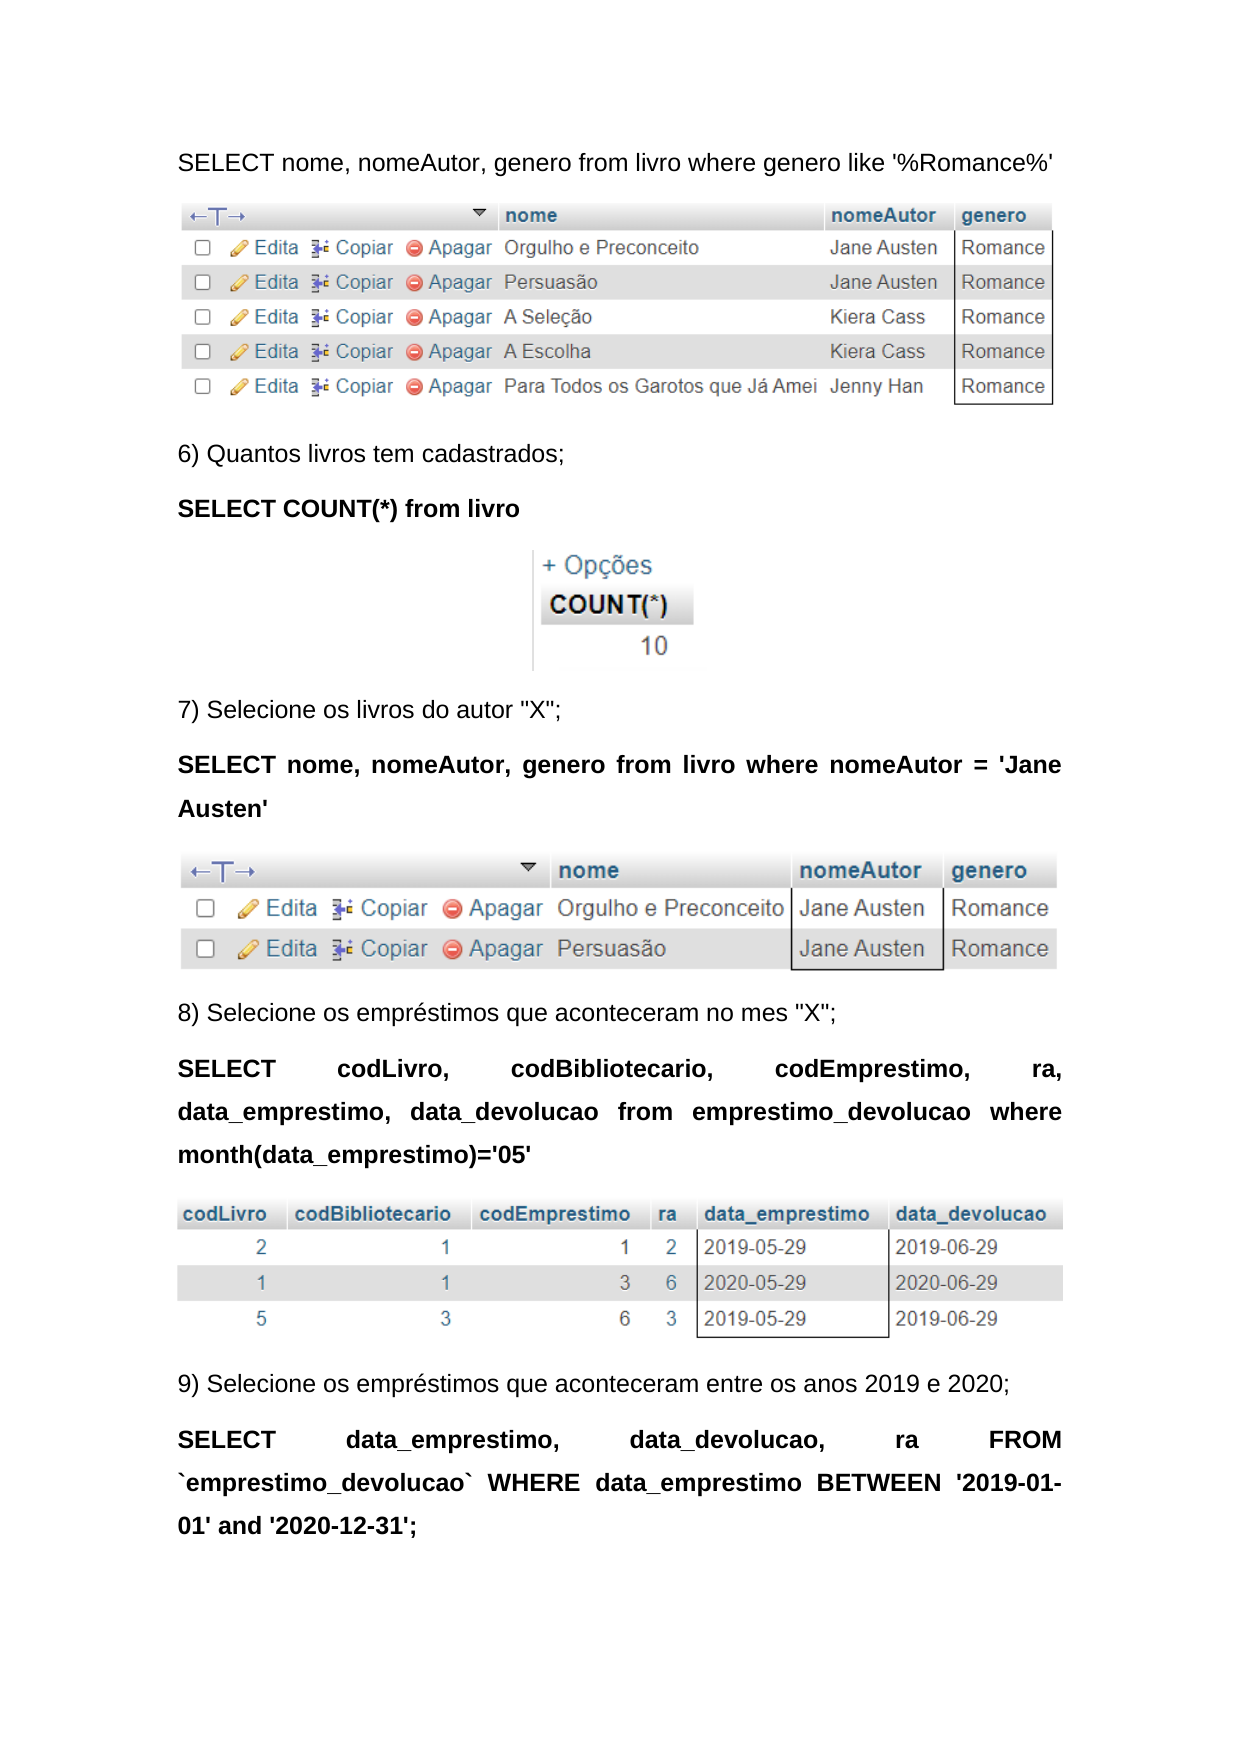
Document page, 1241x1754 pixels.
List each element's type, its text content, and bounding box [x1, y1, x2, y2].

text 8) Selecione os empréstimos que aconteceram no mes "X"; [177, 998, 1063, 1027]
picture [177, 203, 1063, 412]
text SELECT codLivro, codBibliotecario, codEmprestimo, ra, data_emprestimo, data_devolucao from emprestimo_devolucao where month(data_emprestimo)='05' [177, 1054, 1063, 1169]
text 9) Selecione os empréstimos que aconteceram entre os anos 2019 e 2020; [177, 1369, 1063, 1398]
picture [532, 550, 708, 671]
text SELECT COUNT(*) from livro [177, 494, 1063, 523]
text SELECT nome, nomeAutor, genero from livro where genero like '%Romance%' [177, 148, 1063, 176]
text 7) Selecione os livros do autor "X"; [177, 695, 1063, 723]
text 6) Quantos livros tem cadastrados; [177, 439, 1063, 467]
picture [177, 1196, 1063, 1343]
text SELECT nome, nomeAutor, genero from livro where nomeAutor = 'Jane Austen' [177, 750, 1063, 822]
text SELECT data_emprestimo, data_devolucao, ra FROM `emprestimo_devolucao` WHERE data_emprestimo BETWEEN '2019-01-01' and '2020-12-31'; [177, 1425, 1063, 1540]
picture [177, 849, 1063, 972]
